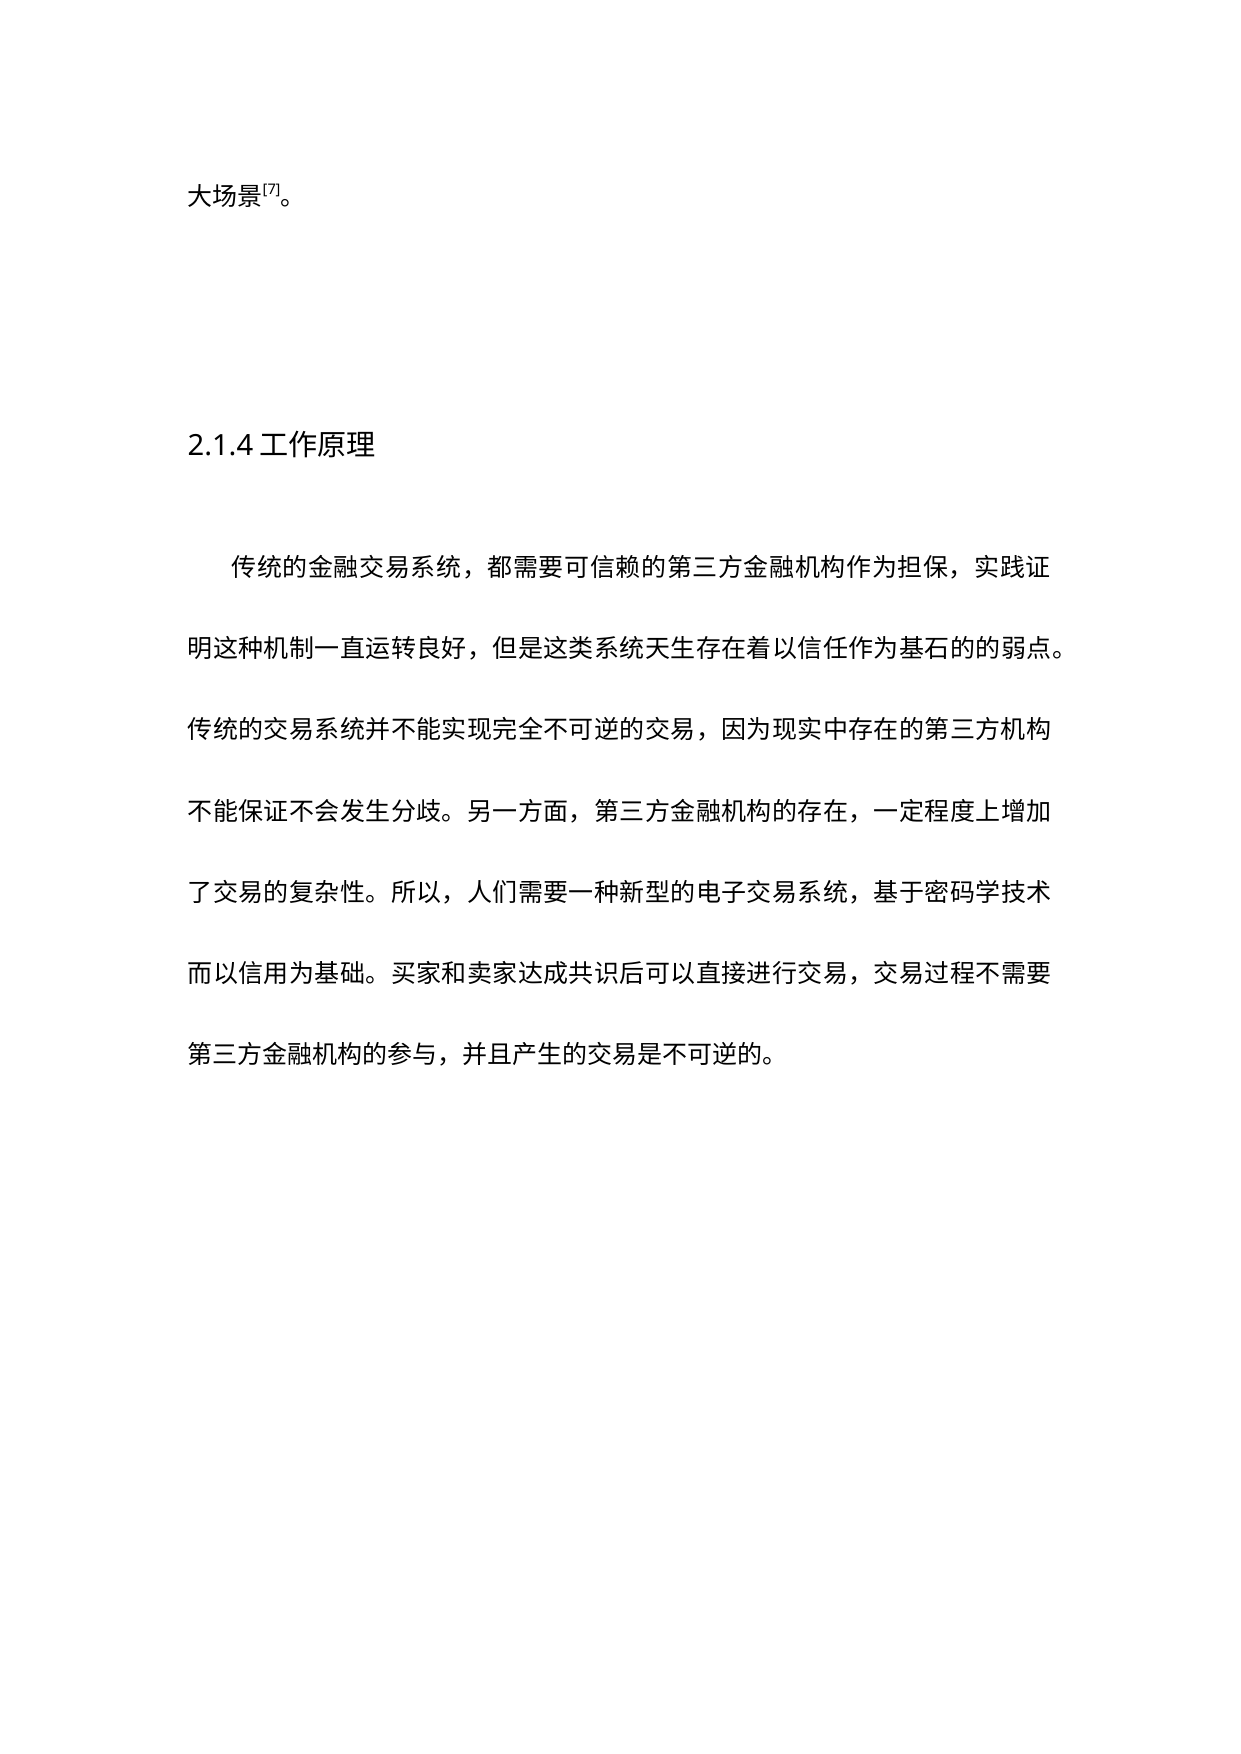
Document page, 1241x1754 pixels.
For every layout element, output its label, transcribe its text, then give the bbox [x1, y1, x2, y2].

text 根据区块链的设计技术，区块链系统具有分布式高冗余存储、不可篡改、去中心化、自动执行的智能合约等特点。区块链不仅可以应用在金融领域，在医疗、社会系统中也有着巨大的应用潜力。区块链目前的应用场景主要有以下几方面：数字货币、数据存储、数据鉴证、金融交易、资产管理和投票选举六大场景[7]。 [187, 162, 1053, 227]
text 传统的金融交易系统，都需要可信赖的第三方金融机构作为担保，实践证明这种机制一直运转良好，但是这类系统天生存在着以信任作为基石的的弱点。传统的交易系统并不能实现完全不可逆的交易，因为现实中存在的第三方机构不能保证不会发生分歧。另一方面，第三方金融机构的存在，一定程度上增加了交易的复杂性。所以，人们需要一种新型的电子交易系统，基于密码学技术而以信用为基础。买家和卖家达成共识后可以直接进行交易，交易过程不需要第三方金融机构的参与，并且产生的交易是不可逆的。 [187, 533, 1053, 1086]
subtitle 2.1.4工作原理 [187, 410, 1053, 475]
